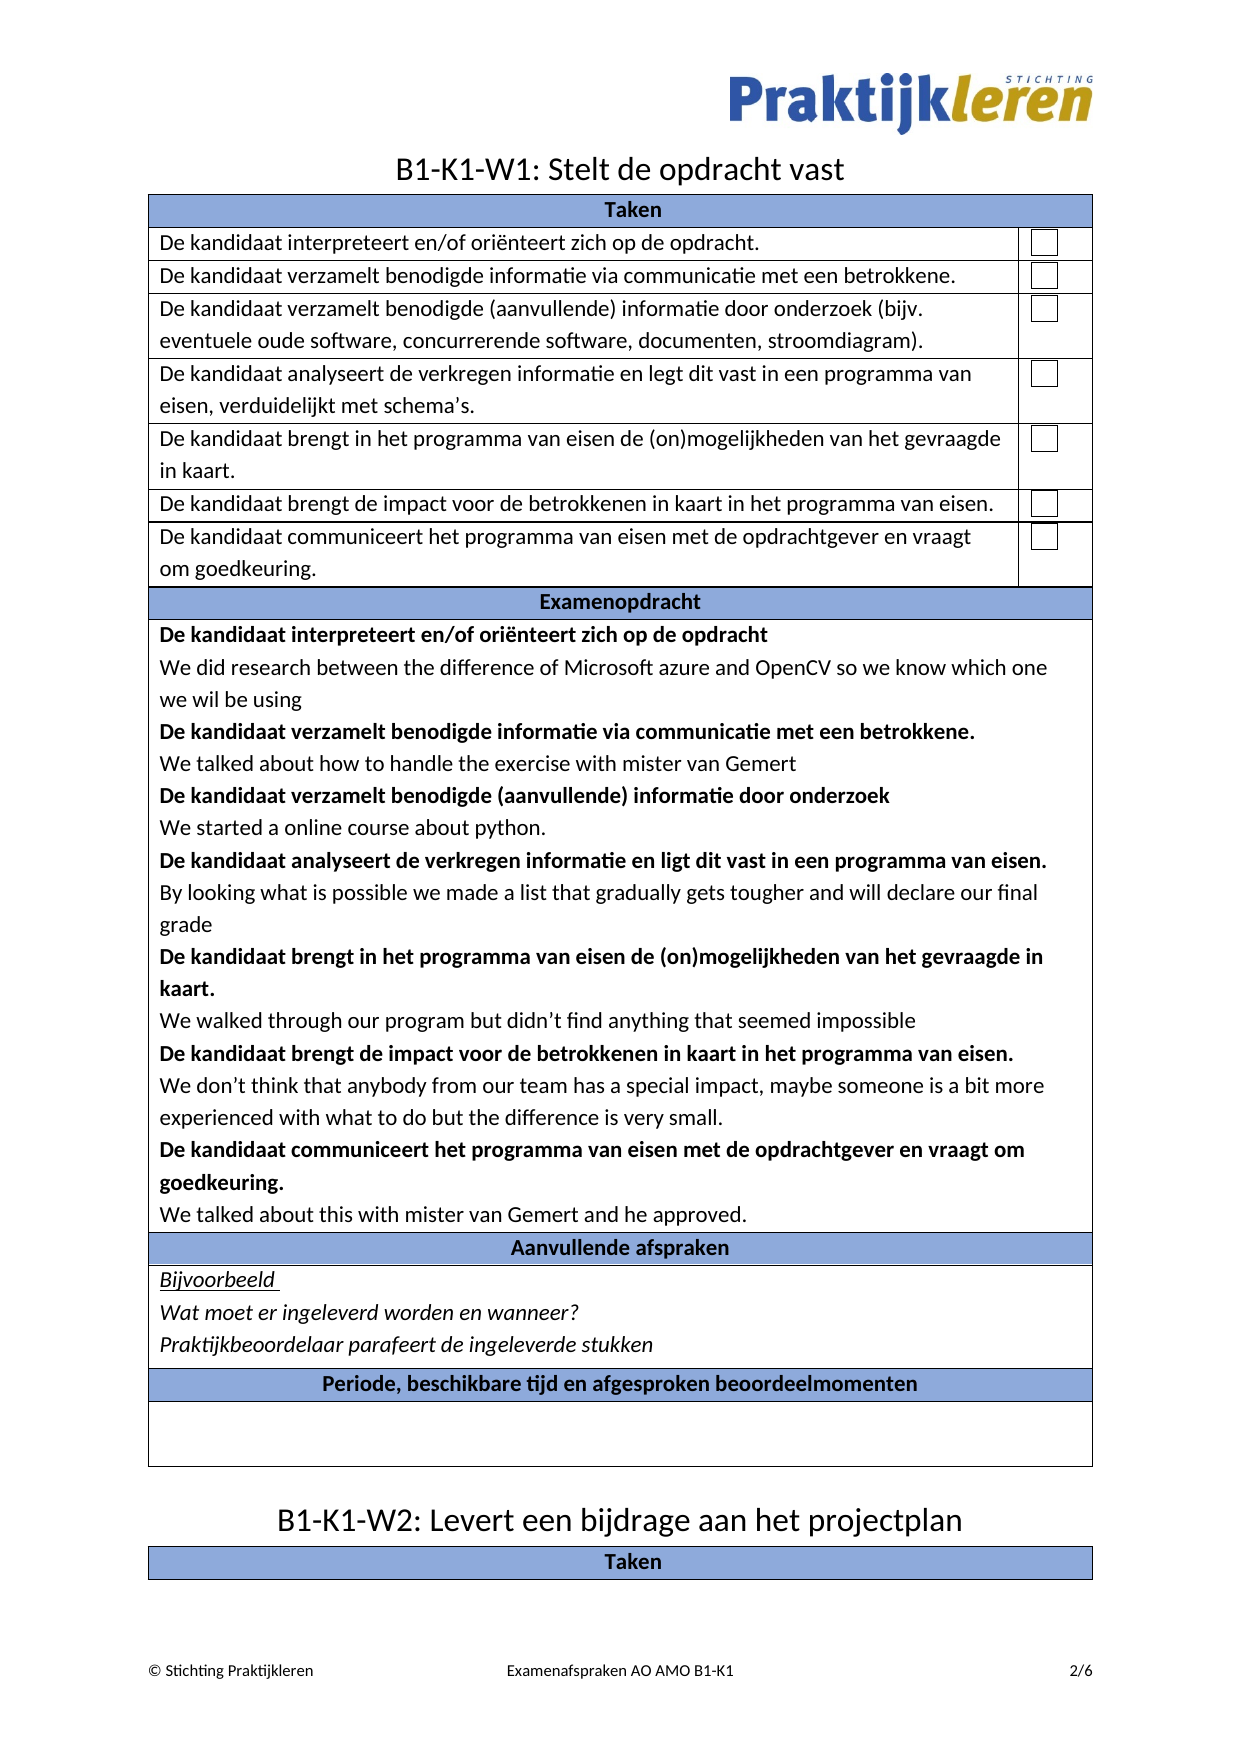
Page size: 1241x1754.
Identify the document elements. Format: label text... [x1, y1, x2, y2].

table_cell De kandidaat verzamelt benodigde (aanvullende) informatie door onderzoek (bijv. eventuele oude software, concurrerende software, documenten, stroomdiagram). [149, 294, 1018, 358]
table_cell De kandidaat interpreteert en/of oriënteert zich op de opdracht. [149, 228, 1018, 260]
text B1-K1-W1: Stelt de opdracht vast [148, 148, 1093, 188]
table_cell [1019, 228, 1092, 260]
table_cell Aanvullende afspraken [149, 1233, 1092, 1264]
table_header Taken [149, 195, 1092, 227]
table_cell [1019, 523, 1092, 586]
table_cell De kandidaat communiceert het programma van eisen met de opdrachtgever en vraagt om goedkeuring. [149, 523, 1018, 586]
table_cell [1019, 490, 1092, 521]
table_cell De kandidaat brengt de impact voor de betrokkenen in kaart in het programma van eisen. [149, 490, 1018, 521]
table_cell Periode, beschikbare tijd en afgesproken beoordeelmomenten [149, 1369, 1092, 1401]
table_header Taken [149, 1547, 1092, 1579]
table_cell Examenopdracht [149, 588, 1092, 619]
table_cell [1019, 261, 1092, 293]
table_cell De kandidaat analyseert de verkregen informatie en legt dit vast in een programma van eisen, verduidelijkt met schema’s. [149, 359, 1018, 423]
table_cell [1019, 424, 1092, 488]
picture [730, 73, 1093, 135]
table_cell [1019, 294, 1092, 358]
text B1-K1-W2: Levert een bijdrage aan het projectplan [148, 1499, 1093, 1540]
table_cell [1019, 359, 1092, 423]
table_cell [149, 1402, 1092, 1466]
table_cell De kandidaat brengt in het programma van eisen de (on)mogelijkheden van het gevraagde in kaart. [149, 424, 1018, 488]
table_cell Bijvoorbeeld Wat moet er ingeleverd worden en wanneer? Praktijkbeoordelaar parafeert de ingeleverde stukken [149, 1266, 1092, 1368]
table_cell De kandidaat verzamelt benodigde informatie via communicatie met een betrokkene. [149, 261, 1018, 293]
table_cell De kandidaat interpreteert en/of oriënteert zich op de opdracht We did research between the difference of Microsoft azure and OpenCV so we know which one we wil be using De kandidaat verzamelt benodigde informatie via communicatie met een betrokkene. We talked about how to handle the exercise with mister van Gemert De kandidaat verzamelt benodigde (aanvullende) informatie door onderzoek We started a online course about python. De kandidaat analyseert de verkregen informatie en ligt dit vast in een programma van eisen. By looking what is possible we made a list that gradually gets tougher and will declare our final grade De kandidaat brengt in het programma van eisen de (on)mogelijkheden van het gevraagde in kaart. We walked through our program but didn’t find anything that seemed impossible De kandidaat brengt de impact voor de betrokkenen in kaart in het programma van eisen. We don’t think that anybody from our team has a special impact, maybe someone is a bit more experienced with what to do but the difference is very small. De kandidaat communiceert het programma van eisen met de opdrachtgever en vraagt om goedkeuring. We talked about this with mister van Gemert and he approved. [149, 620, 1092, 1232]
